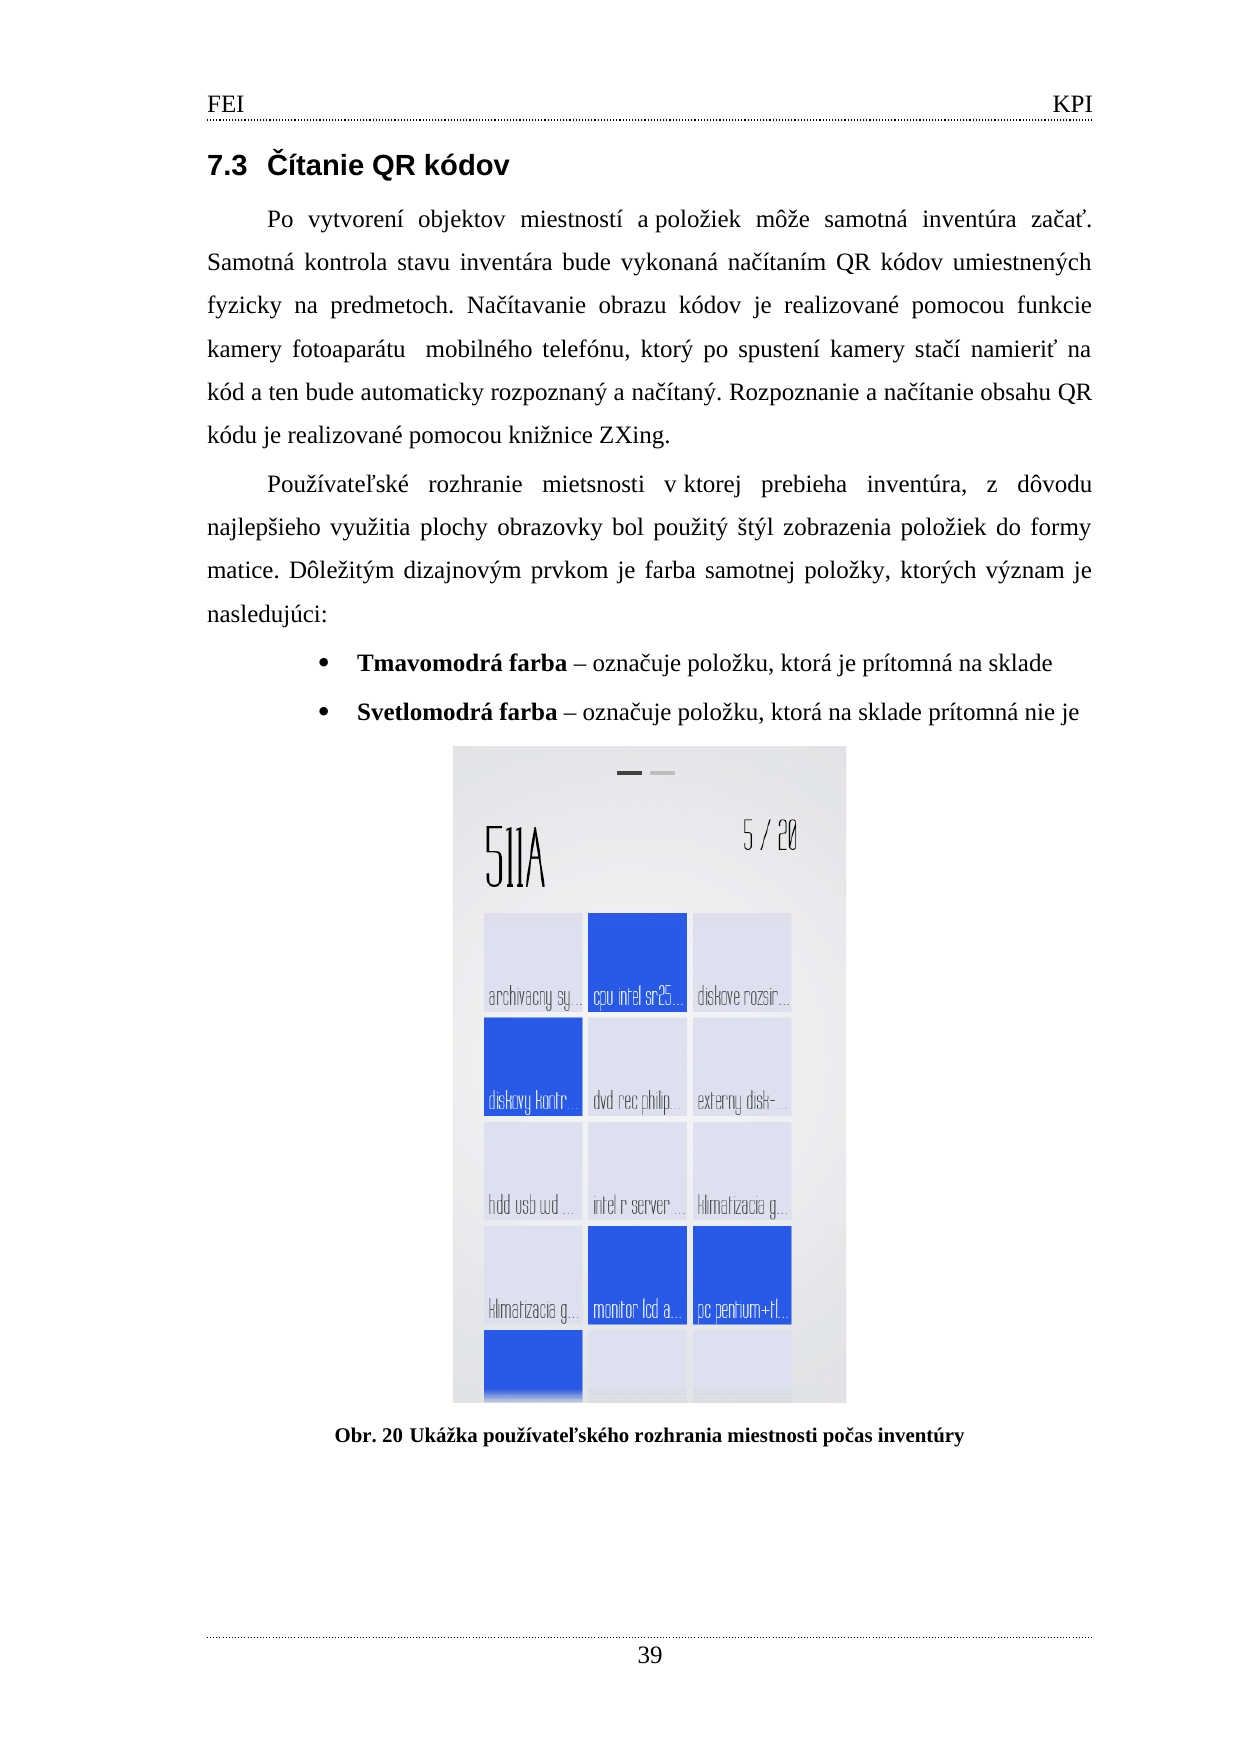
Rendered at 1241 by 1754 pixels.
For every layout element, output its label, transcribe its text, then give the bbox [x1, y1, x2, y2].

list Svetlomodrá farba – označuje položku, ktorá na sklade prítomná nie je [319, 697, 1092, 726]
text Čítanie QR kódov [207, 148, 1092, 181]
text Obr. 20 Ukážka používateľského rozhrania miestnosti počas inventúry [207, 1423, 1092, 1447]
text Po vytvorení objektov miestností a položiek môže samotná inventúra začať. Samotná kontrola stavu inventára bude vykonaná načítaním QR kódov umiestnených fyzicky na predmetoch. Načítavanie obrazu kódov je realizované pomocou funkcie kamery fotoaparátu mobilného telefónu, ktorý po spustení kamery stačí namieriť na kód a ten bude automaticky rozpoznaný a načítaný. Rozpoznanie a načítanie obsahu QR kódu je realizované pomocou knižnice ZXing. [207, 204, 1092, 449]
picture [452, 746, 847, 1403]
text Používateľské rozhranie mietsnosti v ktorej prebieha inventúra, z dôvodu najlepšieho využitia plochy obrazovky bol použitý štýl zobrazenia položiek do formy matice. Dôležitým dizajnovým prvkom je farba samotnej položky, ktorých význam je nasledujúci: [207, 469, 1092, 627]
list Tmavomodrá farba – označuje položku, ktorá je prítomná na sklade [319, 648, 1092, 677]
